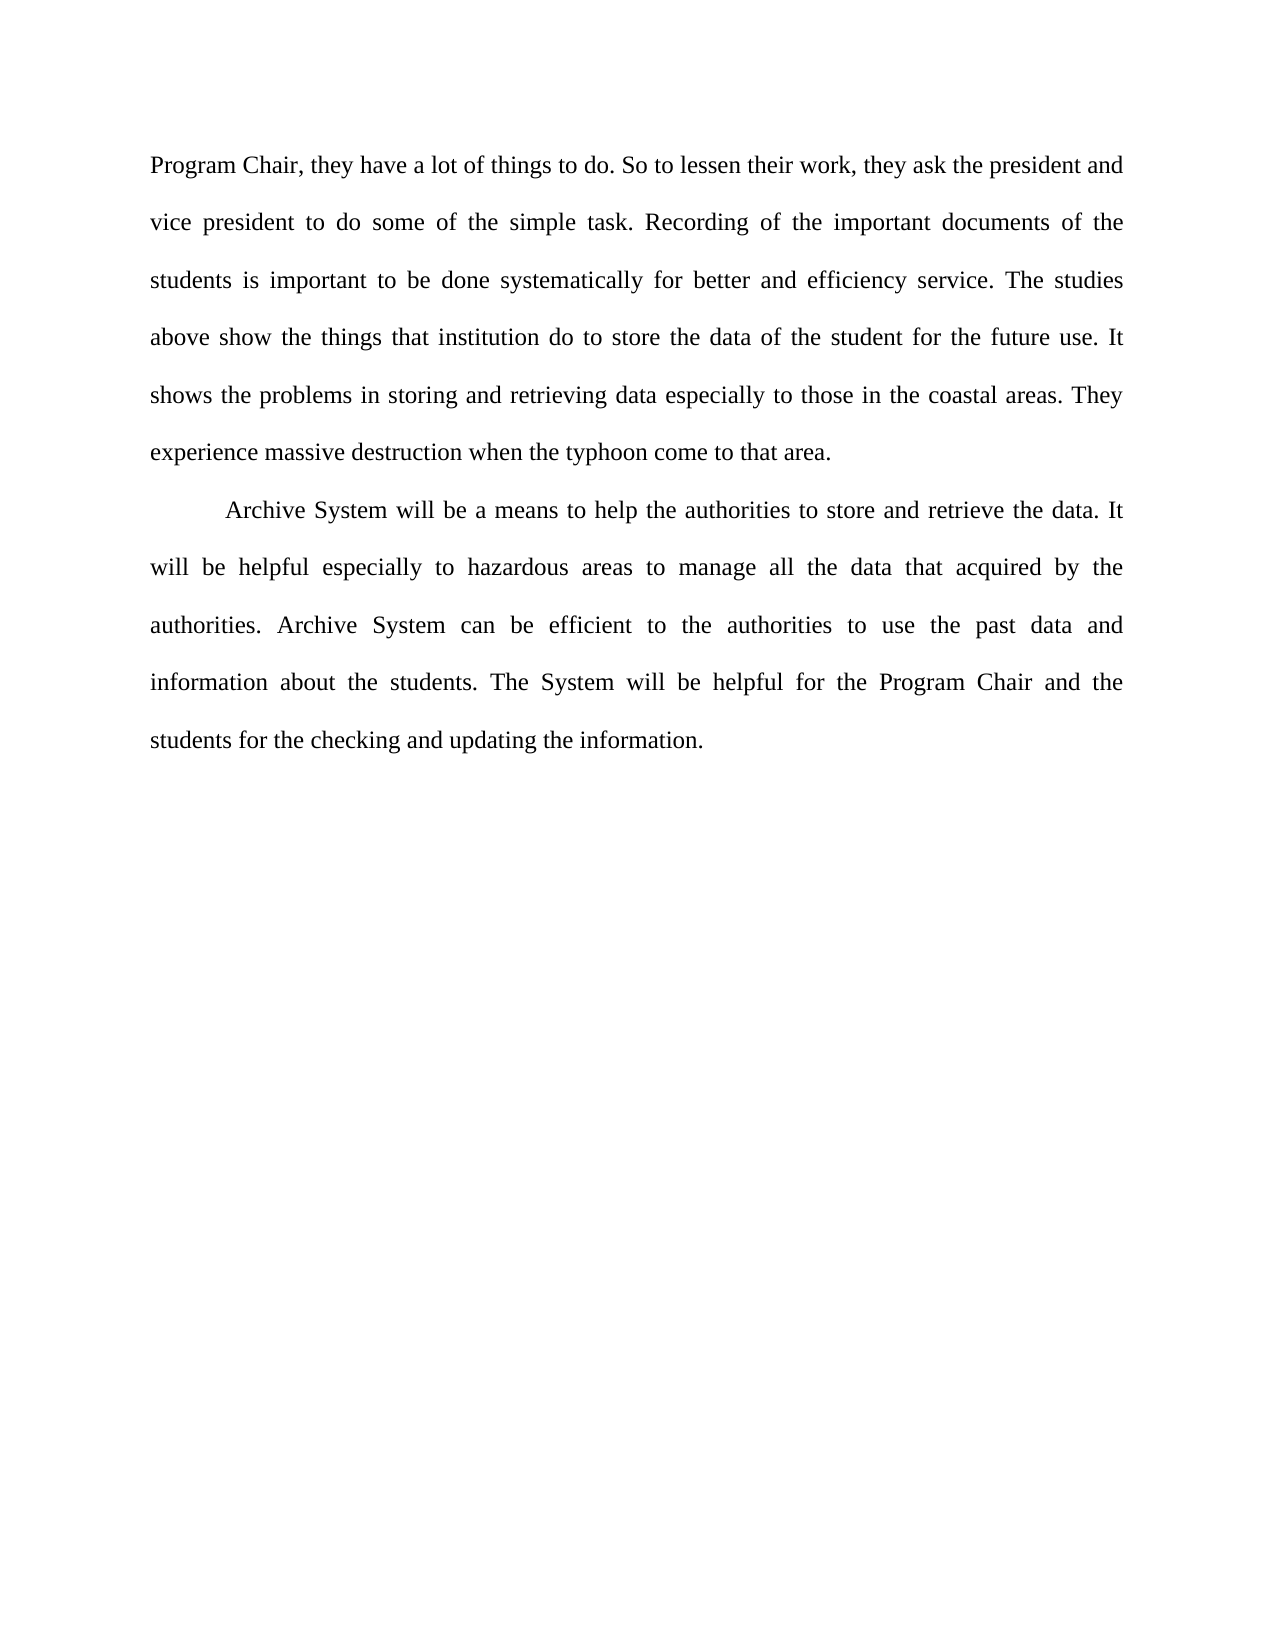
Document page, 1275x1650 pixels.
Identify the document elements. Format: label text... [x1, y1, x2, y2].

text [150, 150, 1125, 466]
text Archive System will be a means to help the authorities to store and retrieve the data. It will be helpful especially to hazardous areas to manage all the data that acquired by the authorities. Archive System can be efficient to the authorities to use the past data and information about the students. The System will be helpful for the Program Chair and the students for the checking and updating the information. [150, 495, 1125, 754]
